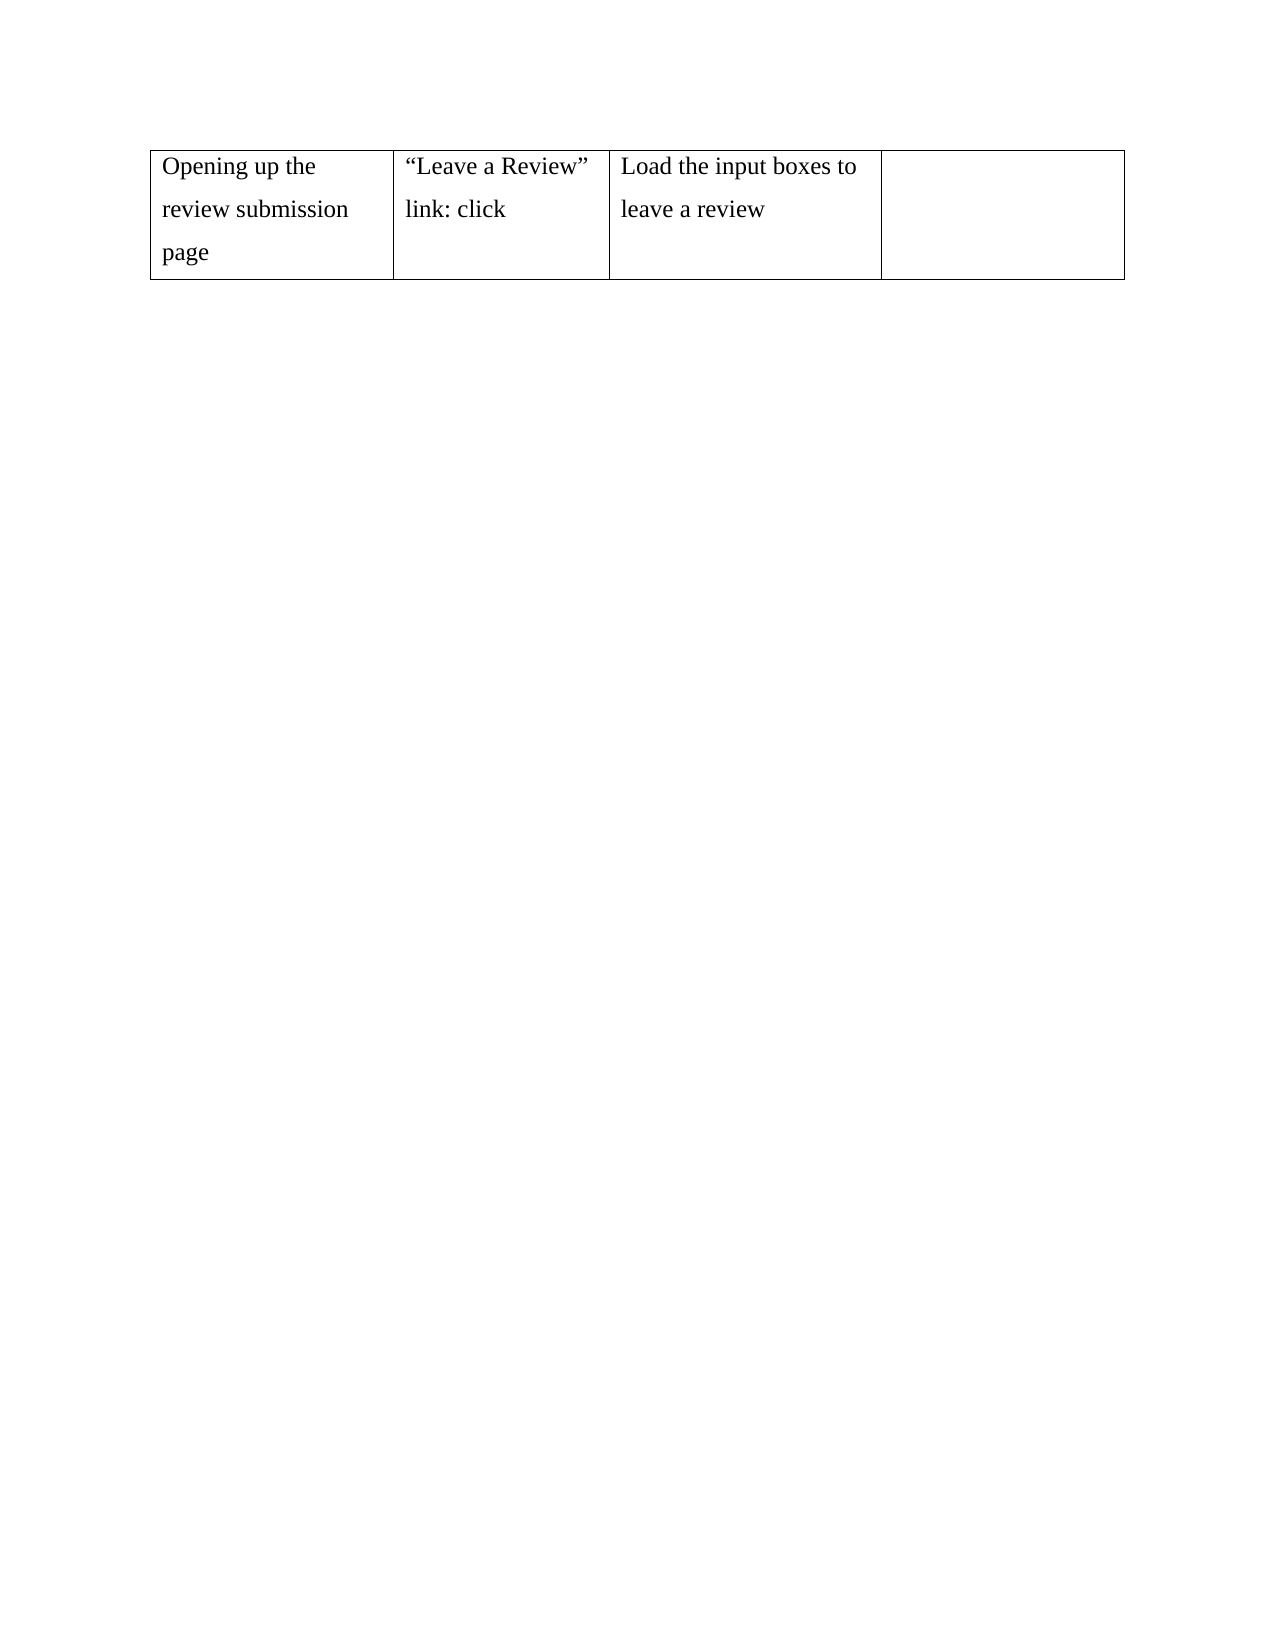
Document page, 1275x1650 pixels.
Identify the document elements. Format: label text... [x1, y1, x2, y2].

table_cell “Leave a Review” link: click [394, 151, 609, 279]
table_cell [882, 151, 1124, 279]
table_cell Load the input boxes to leave a review [610, 151, 881, 279]
table_cell Opening up the review submission page [151, 151, 393, 279]
